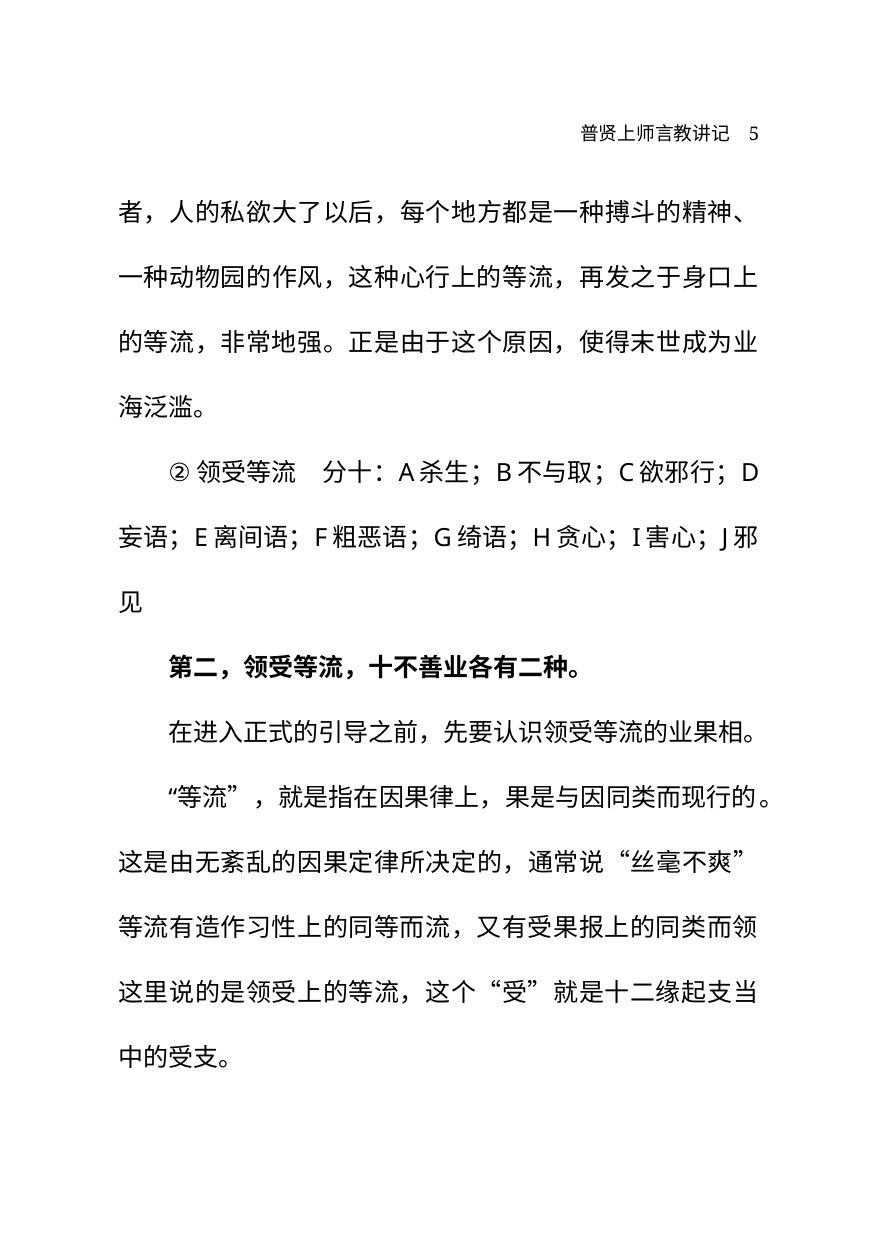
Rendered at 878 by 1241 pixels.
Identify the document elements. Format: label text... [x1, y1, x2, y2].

text “等流”，就是指在因果律上，果是与因同类而现行的。这是由无紊乱的因果定律所决定的，通常说“丝毫不爽”。等流有造作习性上的同等而流，又有受果报上的同类而领，这里说的是领受上的等流，这个“受”就是十二缘起支当中的受支。 [118, 763, 759, 1088]
text 第二，领受等流，十不善业各有二种。 [118, 633, 759, 698]
text 在进入正式的引导之前，先要认识领受等流的业果相。 [118, 698, 759, 763]
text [118, 178, 759, 438]
text ②领受等流 分十：A杀生；B不与取；C欲邪行；D妄语；E离间语；F粗恶语；G绮语；H贪心；I害心；J邪见 [118, 438, 759, 633]
